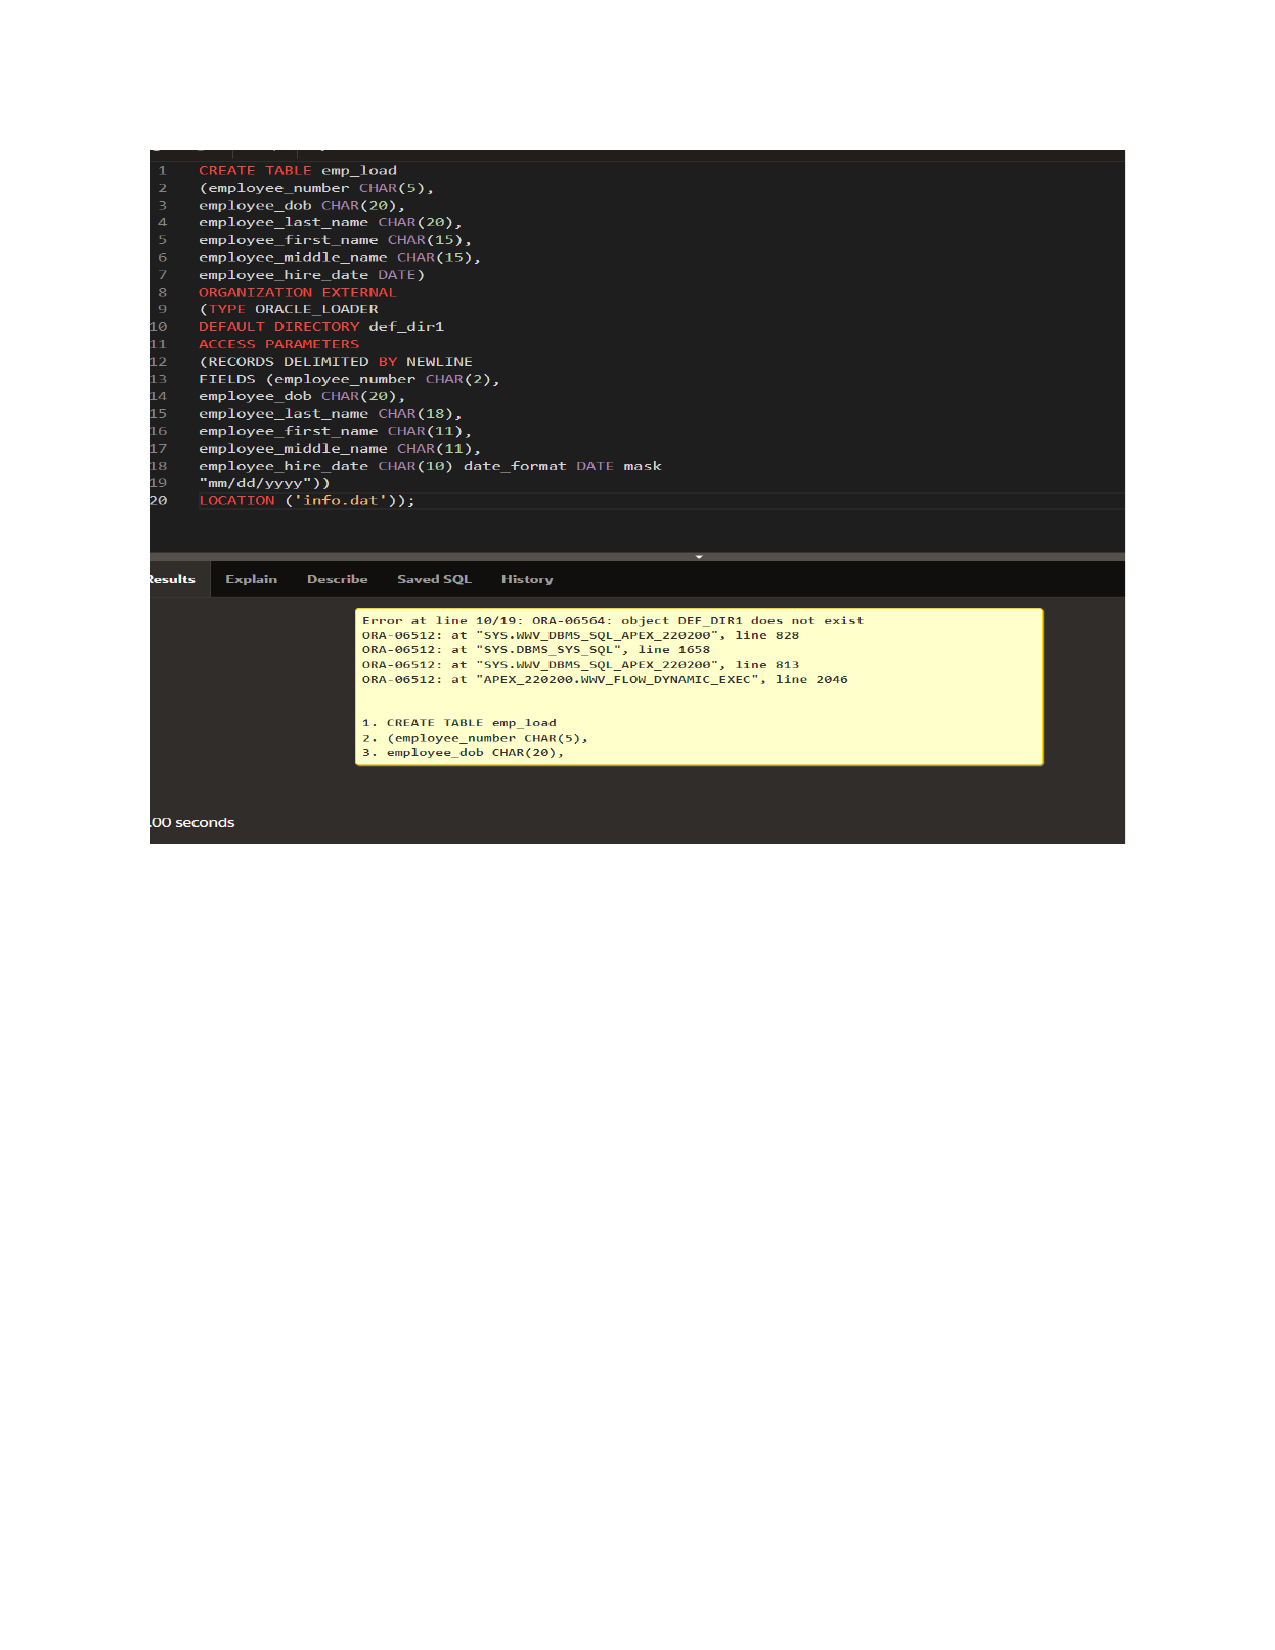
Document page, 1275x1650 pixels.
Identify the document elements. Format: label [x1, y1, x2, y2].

picture [150, 150, 1125, 844]
